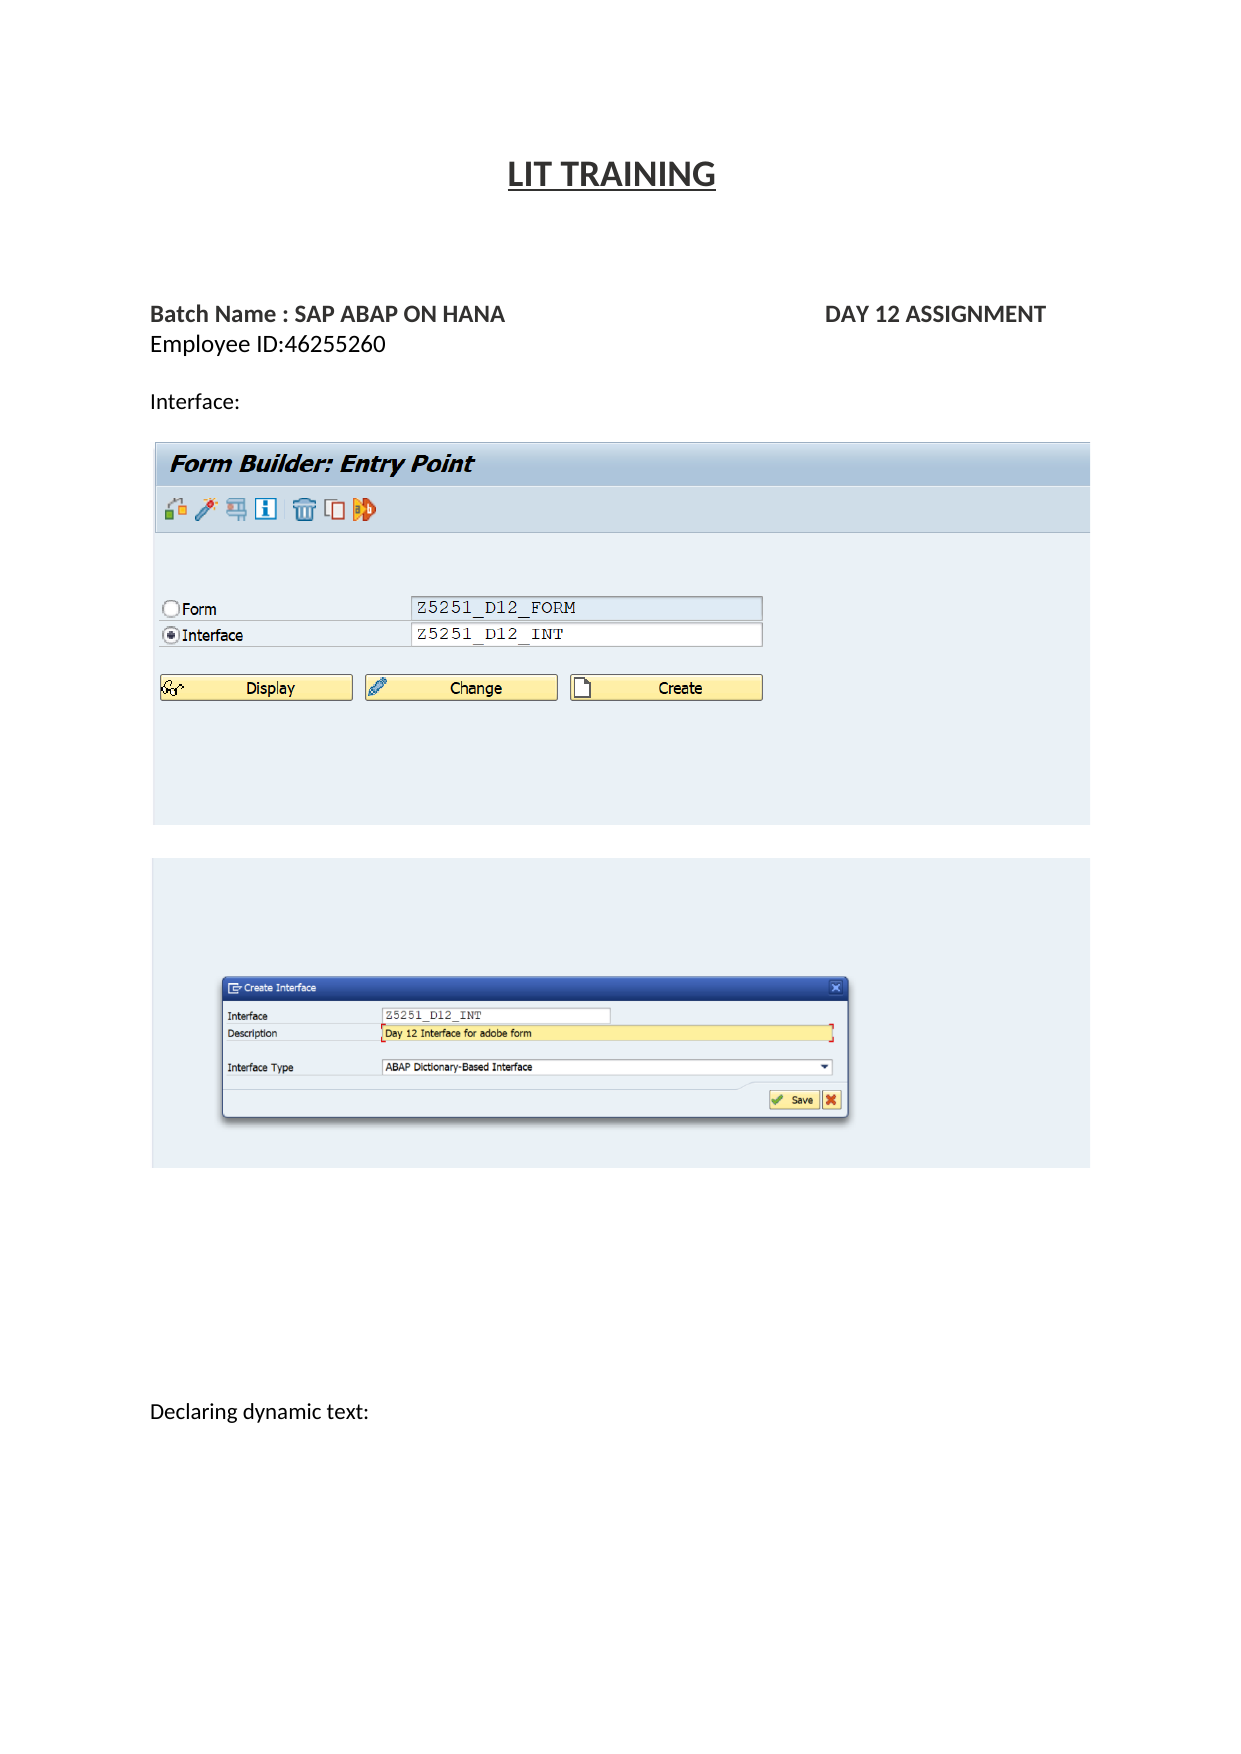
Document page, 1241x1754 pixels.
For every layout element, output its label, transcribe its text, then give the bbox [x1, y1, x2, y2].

text Declaring dynamic text: [150, 1397, 1090, 1425]
text Interface: [150, 387, 1090, 415]
picture [150, 442, 1091, 825]
picture [150, 858, 1091, 1168]
text Batch Name : SAP ABAP ON HANA DAY 12 ASSIGNMENT [150, 298, 1090, 328]
text Employee ID:46255260 [150, 328, 1090, 359]
text LIT TRAINING [150, 150, 1090, 196]
